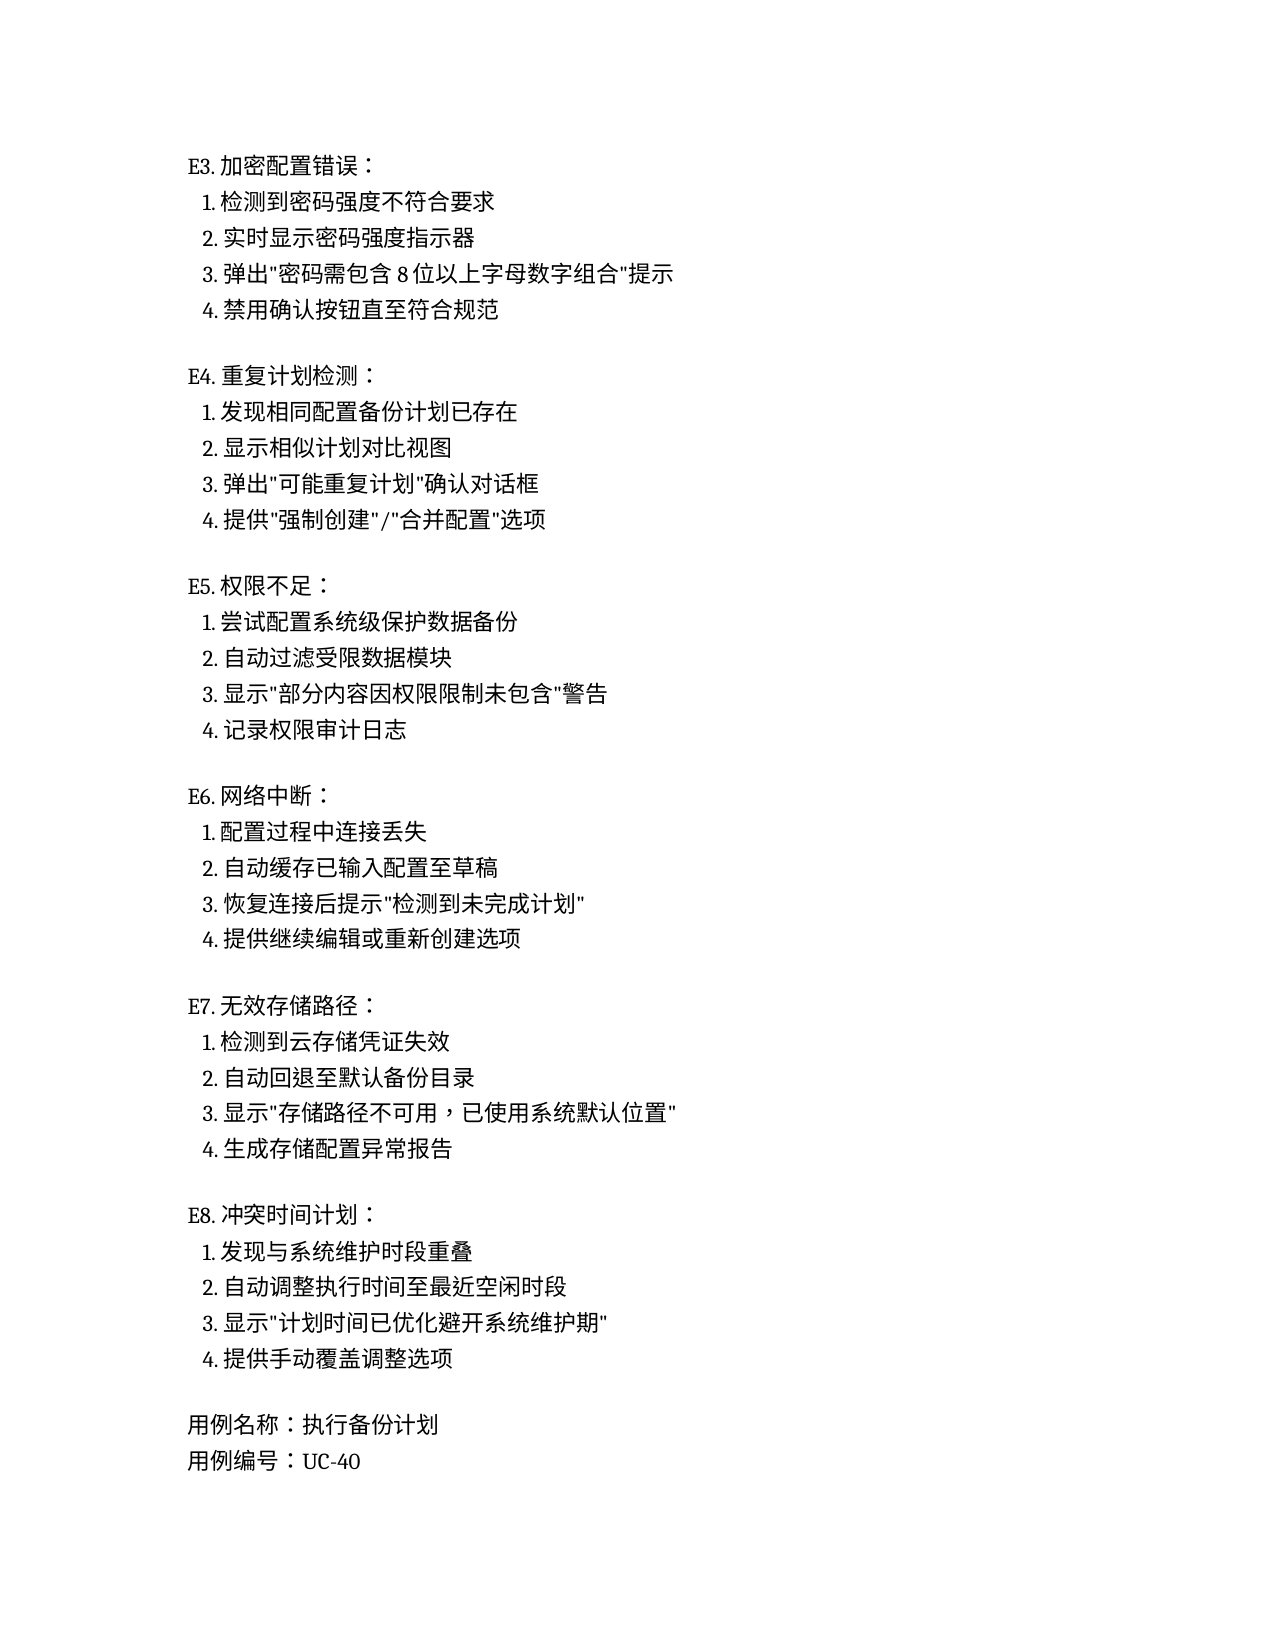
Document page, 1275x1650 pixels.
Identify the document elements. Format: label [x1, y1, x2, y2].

text [187, 150, 1087, 1477]
